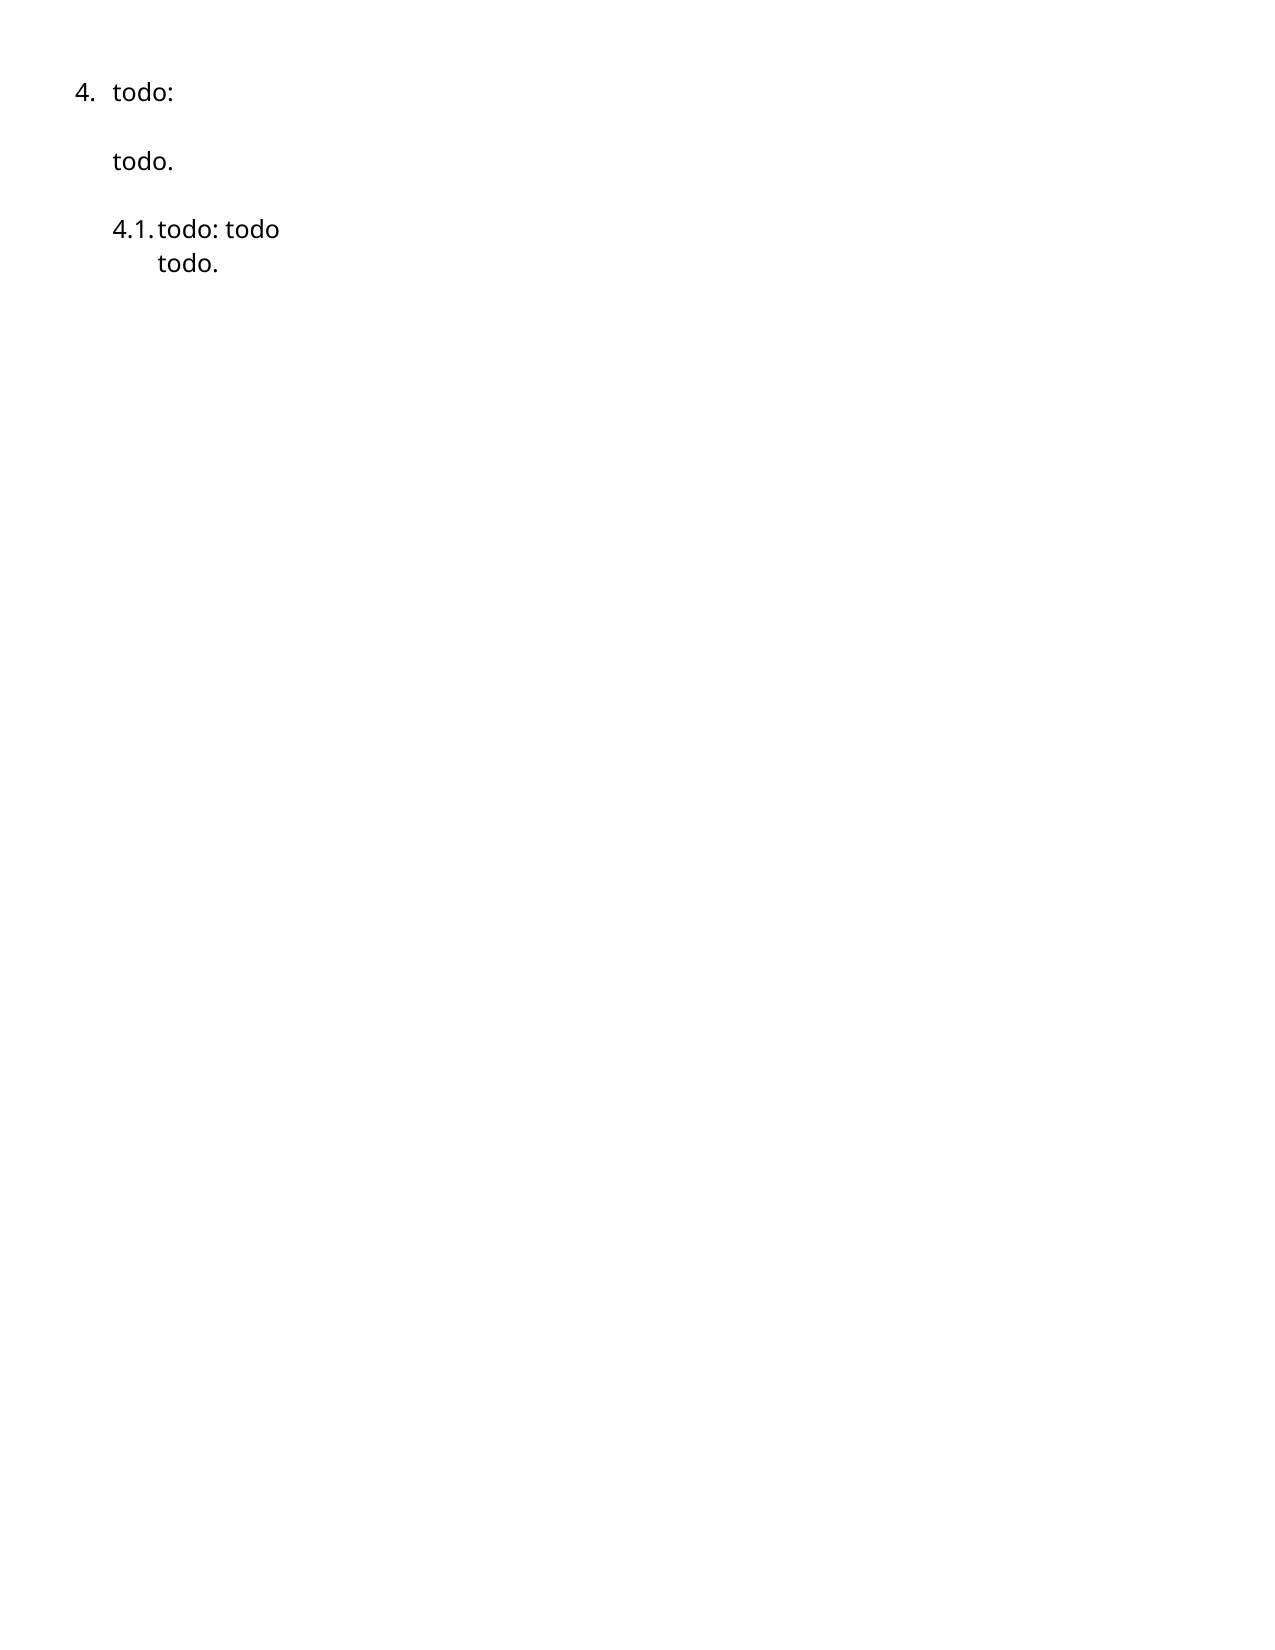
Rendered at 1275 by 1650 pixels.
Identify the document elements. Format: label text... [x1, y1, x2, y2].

list todo. [157, 245, 1200, 279]
list todo. [112, 143, 1200, 177]
list todo: [75, 75, 1200, 109]
list todo: todo [112, 211, 1200, 245]
